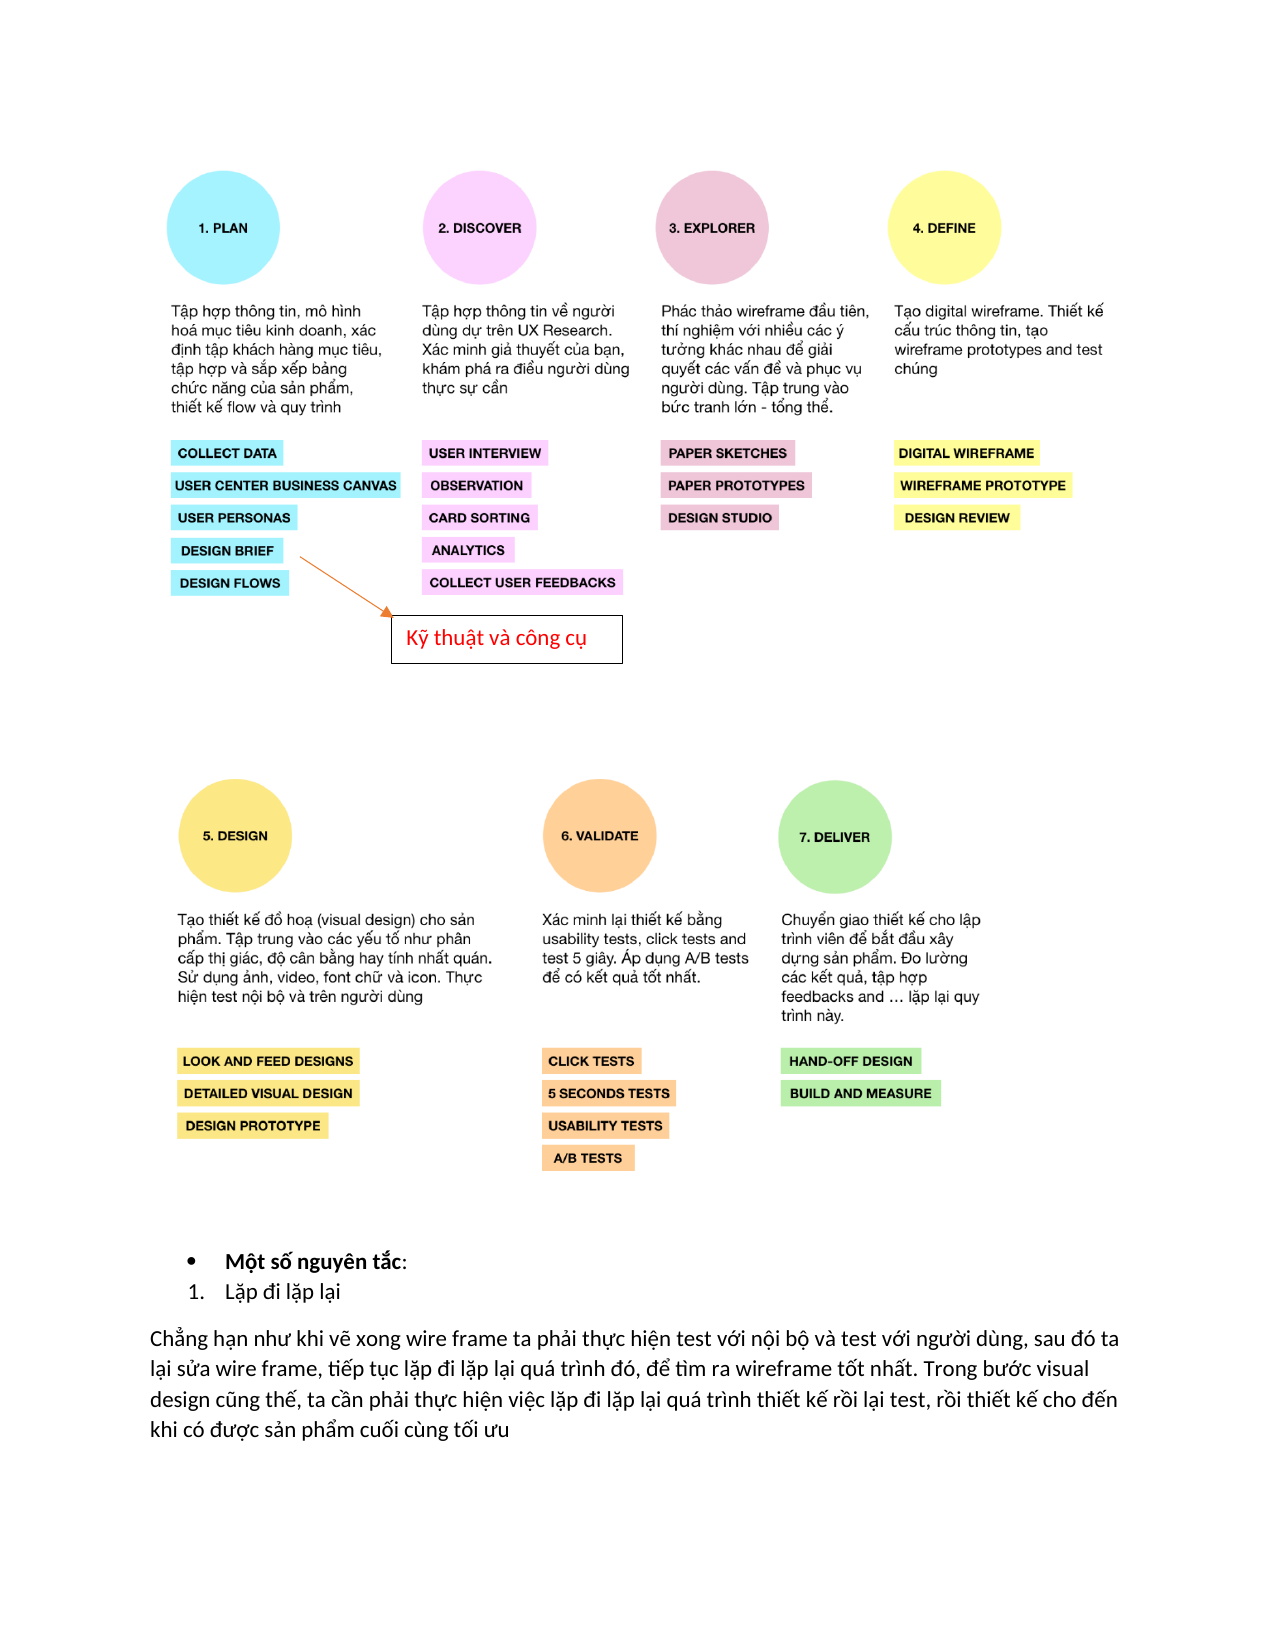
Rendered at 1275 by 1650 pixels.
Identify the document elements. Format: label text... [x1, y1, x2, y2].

list Một số nguyên tắc: [187, 1247, 1125, 1275]
picture [150, 722, 1125, 1229]
text Chẳng hạn như khi vẽ xong wire frame ta phải thực hiện test với nội bộ và test với người dùng, sau đó ta lại sửa wire frame, tiếp tục lặp đi lặp lại quá trình đó, để tìm ra wireframe tốt nhất. Trong bước visual design cũng thế, ta cần phải thực hiện việc lặp đi lặp lại quá trình thiết kế rồi lại test, rồi thiết kế cho đến khi có được sản phẩm cuối cùng tối ưu [150, 1324, 1125, 1443]
list Lặp đi lặp lại [187, 1277, 1125, 1306]
picture [150, 150, 1125, 657]
